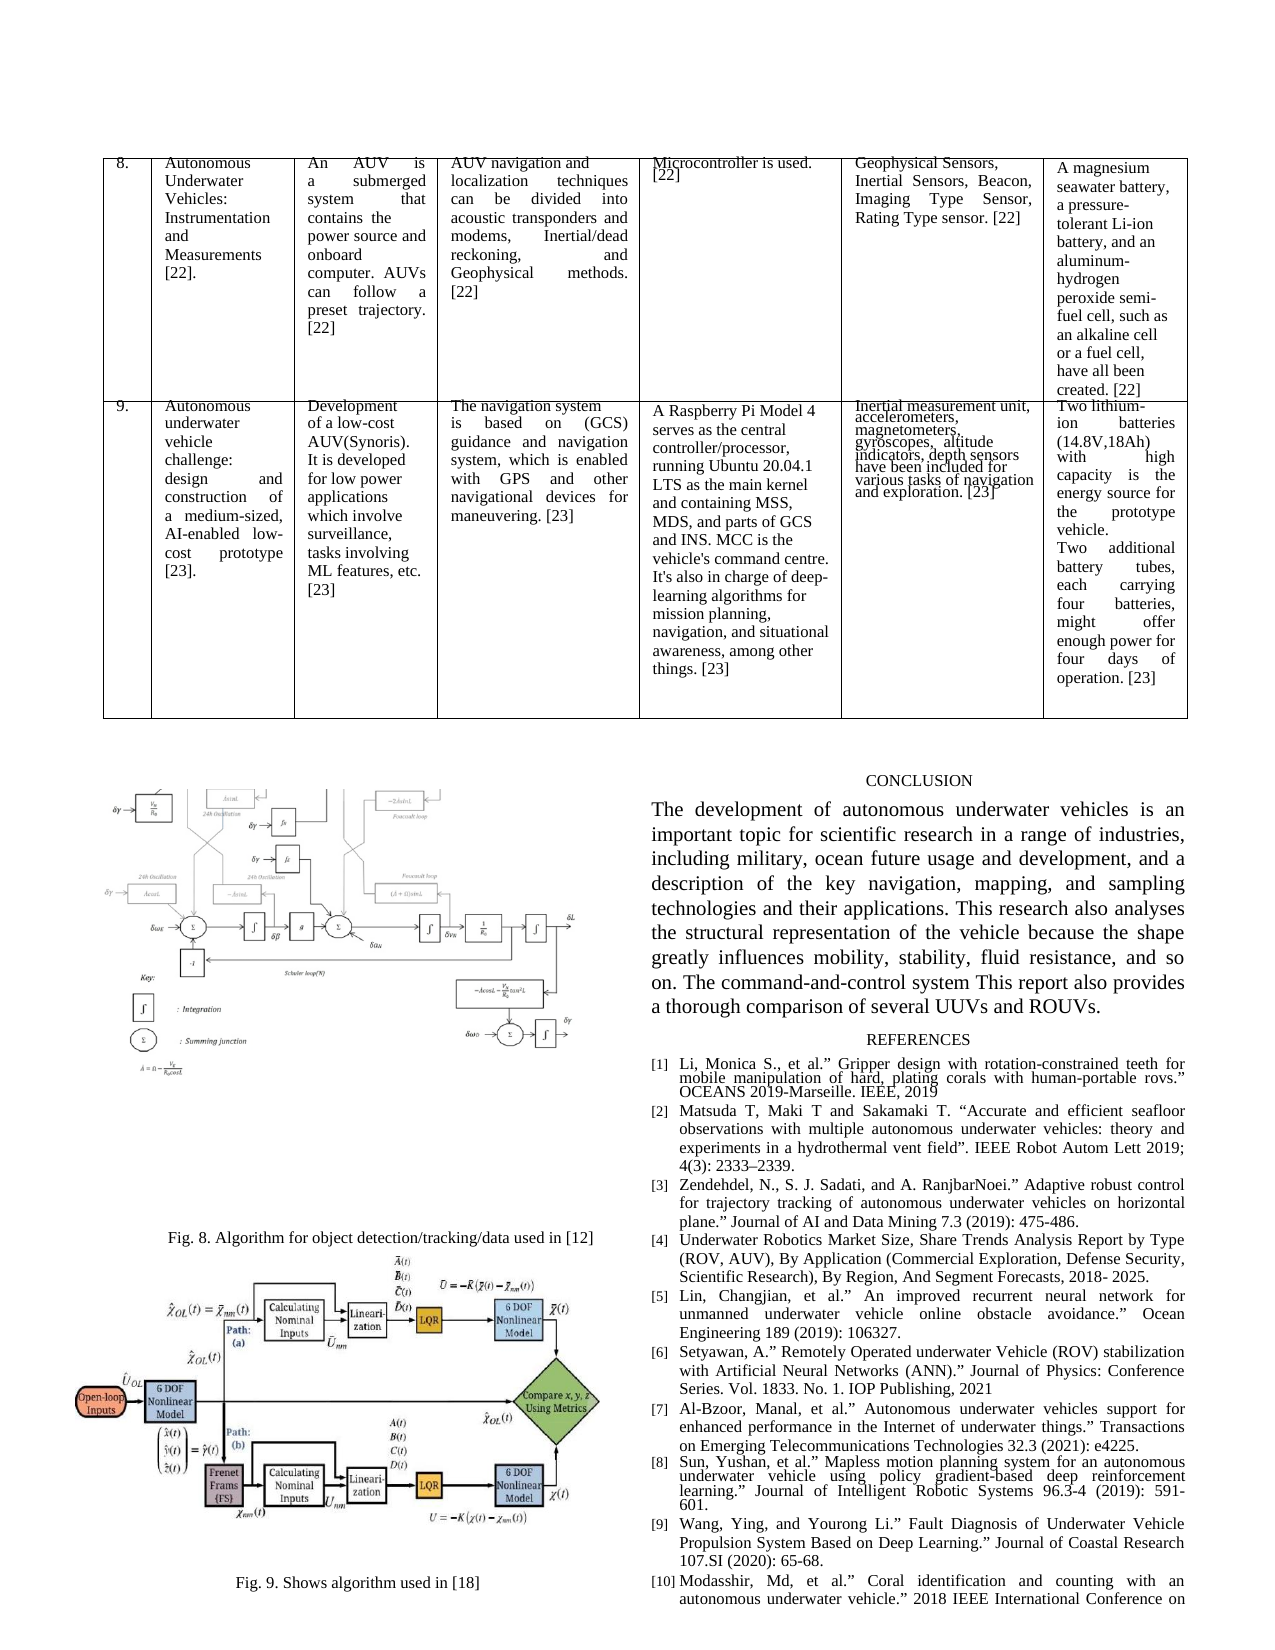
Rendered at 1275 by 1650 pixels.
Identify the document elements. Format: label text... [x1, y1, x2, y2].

text The development of autonomous underwater vehicles is an important topic for scientific research in a range of industries, including military, ocean future usage and development, and a description of the key navigation, mapping, and sampling technologies and their applications. This research also analyses the structural representation of the vehicle because the shape greatly influences mobility, stability, fluid resistance, and so on. The command-and-control system This report also provides a thorough comparison of several UUVs and ROUVs. [651, 797, 1185, 1018]
text CONCLUSION [829, 771, 1223, 790]
list Setyawan, A.” Remotely Operated underwater Vehicle (ROV) stabilization with Artificial Neural Networks (ANN).” Journal of Physics: Conference Series. Vol. 1833. No. 1. IOP Publishing, 2021 [651, 1343, 1185, 1398]
table_cell Two lithium- ion batteries (14.8V,18Ah) with high capacity is the energy source for the prototype vehicle. Two additional battery tubes, each carrying four batteries, might offer enough power for four days of operation. [23] [1044, 402, 1187, 718]
list Zendehdel, N., S. J. Sadati, and A. RanjbarNoei.” Adaptive robust control for trajectory tracking of autonomous underwater vehicles on horizontal plane.” Journal of AI and Data Mining 7.3 (2019): 475-486. [651, 1175, 1185, 1231]
list Matsuda T, Maki T and Sakamaki T. “Accurate and efficient seafloor observations with multiple autonomous underwater vehicles: theory and experiments in a hydrothermal vent field”. IEEE Robot Autom Lett 2019; 4(3): 2333–2339. [651, 1101, 1185, 1175]
table_cell Inertial measurement unit, accelerometers, magnetometers, gyroscopes, altitude indicators, depth sensors have been included for various tasks of navigation and exploration. [23] [842, 402, 1043, 718]
list Sun, Yushan, et al.” Mapless motion planning system for an autonomous underwater vehicle using policy gradient-based deep reinforcement learning.” Journal of Intelligent Robotic Systems 96.3-4 (2019): 591- 601. [651, 1456, 1185, 1514]
list Al-Bzoor, Manal, et al.” Autonomous underwater vehicles support for enhanced performance in the Internet of underwater things.” Transactions on Emerging Telecommunications Technologies 32.3 (2021): e4225. [651, 1400, 1185, 1455]
table_header 8. [104, 159, 151, 401]
table_header An AUV is a submerged system that contains the power source and onboard computer. AUVs can follow a preset trajectory. [22] [295, 159, 437, 401]
table_cell 9. [104, 402, 151, 718]
list Underwater Robotics Market Size, Share Trends Analysis Report by Type (ROV, AUV), By Application (Commercial Exploration, Defense Security, Scientific Research), By Region, And Segment Forecasts, 2018- 2025. [651, 1231, 1185, 1286]
table_cell The navigation system is based on (GCS) guidance and navigation system, which is enabled with GPS and other navigational devices for maneuvering. [23] [438, 402, 639, 718]
table_cell A Raspberry Pi Model 4 serves as the central controller/processor, running Ubuntu 20.04.1 LTS as the main kernel and containing MSS, MDS, and parts of GCS and INS. MCC is the vehicle's command centre. It's also in charge of deep-learning algorithms for mission planning, navigation, and situational awareness, among other things. [23] [640, 402, 841, 718]
text Fig. 8. Algorithm for object detection/tracking/data used in [12] [85, 1228, 629, 1247]
list Wang, Ying, and Yourong Li.” Fault Diagnosis of Underwater Vehicle Propulsion System Based on Deep Learning.” Journal of Coastal Research 107.SI (2020): 65-68. [651, 1515, 1185, 1570]
table_header Geophysical Sensors, Inertial Sensors, Beacon, Imaging Type Sensor, Rating Type sensor. [22] [842, 159, 1043, 401]
text REFERENCES [651, 1029, 1185, 1048]
table_cell Development of a low-cost AUV(Synoris). It is developed for low power applications which involve surveillance, tasks involving ML features, etc. [23] [295, 402, 437, 718]
table_cell Autonomous underwater vehicle challenge: design and construction of a medium-sized, AI-enabled low- cost prototype [23]. [152, 402, 294, 718]
table_header Autonomous Underwater Vehicles: Instrumentation and Measurements [22]. [152, 159, 294, 401]
list Lin, Changjian, et al.” An improved recurrent neural network for unmanned underwater vehicle online obstacle avoidance.” Ocean Engineering 189 (2019): 106327. [651, 1286, 1185, 1342]
list Li, Monica S., et al.” Gripper design with rotation-constrained teeth for mobile manipulation of hard, plating corals with human-portable rovs.” OCEANS 2019-Marseille. IEEE, 2019 [651, 1058, 1185, 1101]
text Fig. 9. Shows algorithm used in [18] [235, 1573, 629, 1592]
picture [104, 789, 590, 1080]
table_header A magnesium seawater battery, a pressure-tolerant Li-ion battery, and an aluminum-hydrogen peroxide semi-fuel cell, such as an alkaline cell or a fuel cell, have all been created. [22] [1044, 159, 1187, 401]
table_header Microcontroller is used. [22] [640, 159, 841, 401]
table_header AUV navigation and localization techniques can be divided into acoustic transponders and modems, Inertial/dead reckoning, and Geophysical methods. [22] [438, 159, 639, 401]
picture [75, 1256, 600, 1525]
